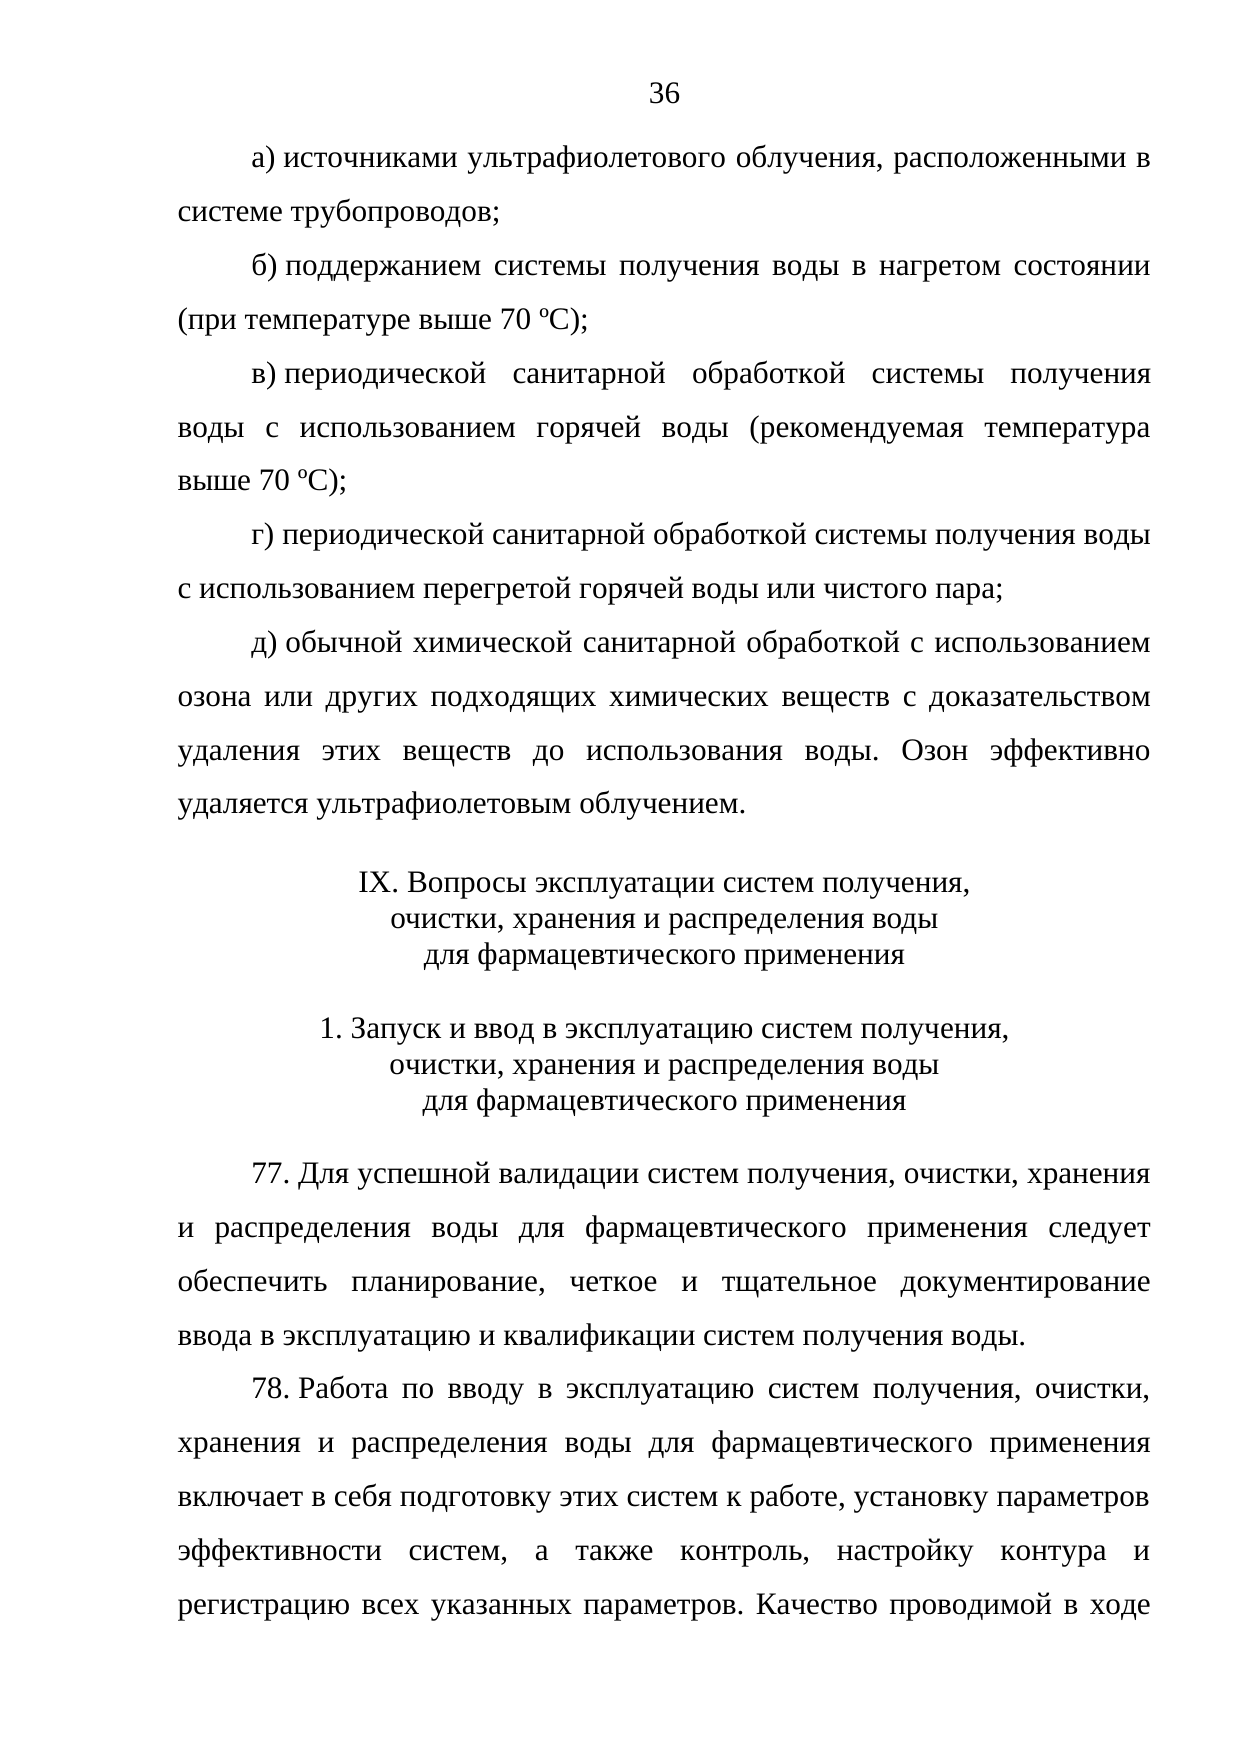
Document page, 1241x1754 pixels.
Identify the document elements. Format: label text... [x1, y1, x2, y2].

text д) обычной химической санитарной обработкой с использованием озона или других подходящих химических веществ с доказательством удаления этих веществ до использования воды. Озон эффективно удаляется ультрафиолетовым облучением. [177, 623, 1152, 821]
text б) поддержанием системы получения воды в нагретом состоянии (при температуре выше 70 ºС); [177, 246, 1152, 336]
text а) источниками ультрафиолетового облучения, расположенными в системе трубопроводов; [177, 138, 1152, 228]
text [177, 1370, 1152, 1621]
text в) периодической санитарной обработкой системы получения воды с использованием горячей воды (рекомендуемая температура выше 70 ºС); [177, 354, 1152, 498]
subtitle 1. Запуск и ввод в эксплуатацию систем получения, очистки, хранения и распределения воды для фармацевтического применения [177, 1009, 1152, 1117]
text г) периодической санитарной обработкой системы получения воды с использованием перегретой горячей воды или чистого пара; [177, 516, 1152, 605]
text 77. Для успешной валидации систем получения, очистки, хранения и распределения воды для фармацевтического применения следует обеспечить планирование, четкое и тщательное документирование ввода в эксплуатацию и квалификации систем получения воды. [177, 1154, 1152, 1352]
subtitle IX. Вопросы эксплуатации систем получения, очистки, хранения и распределения воды для фармацевтического применения [177, 864, 1152, 971]
